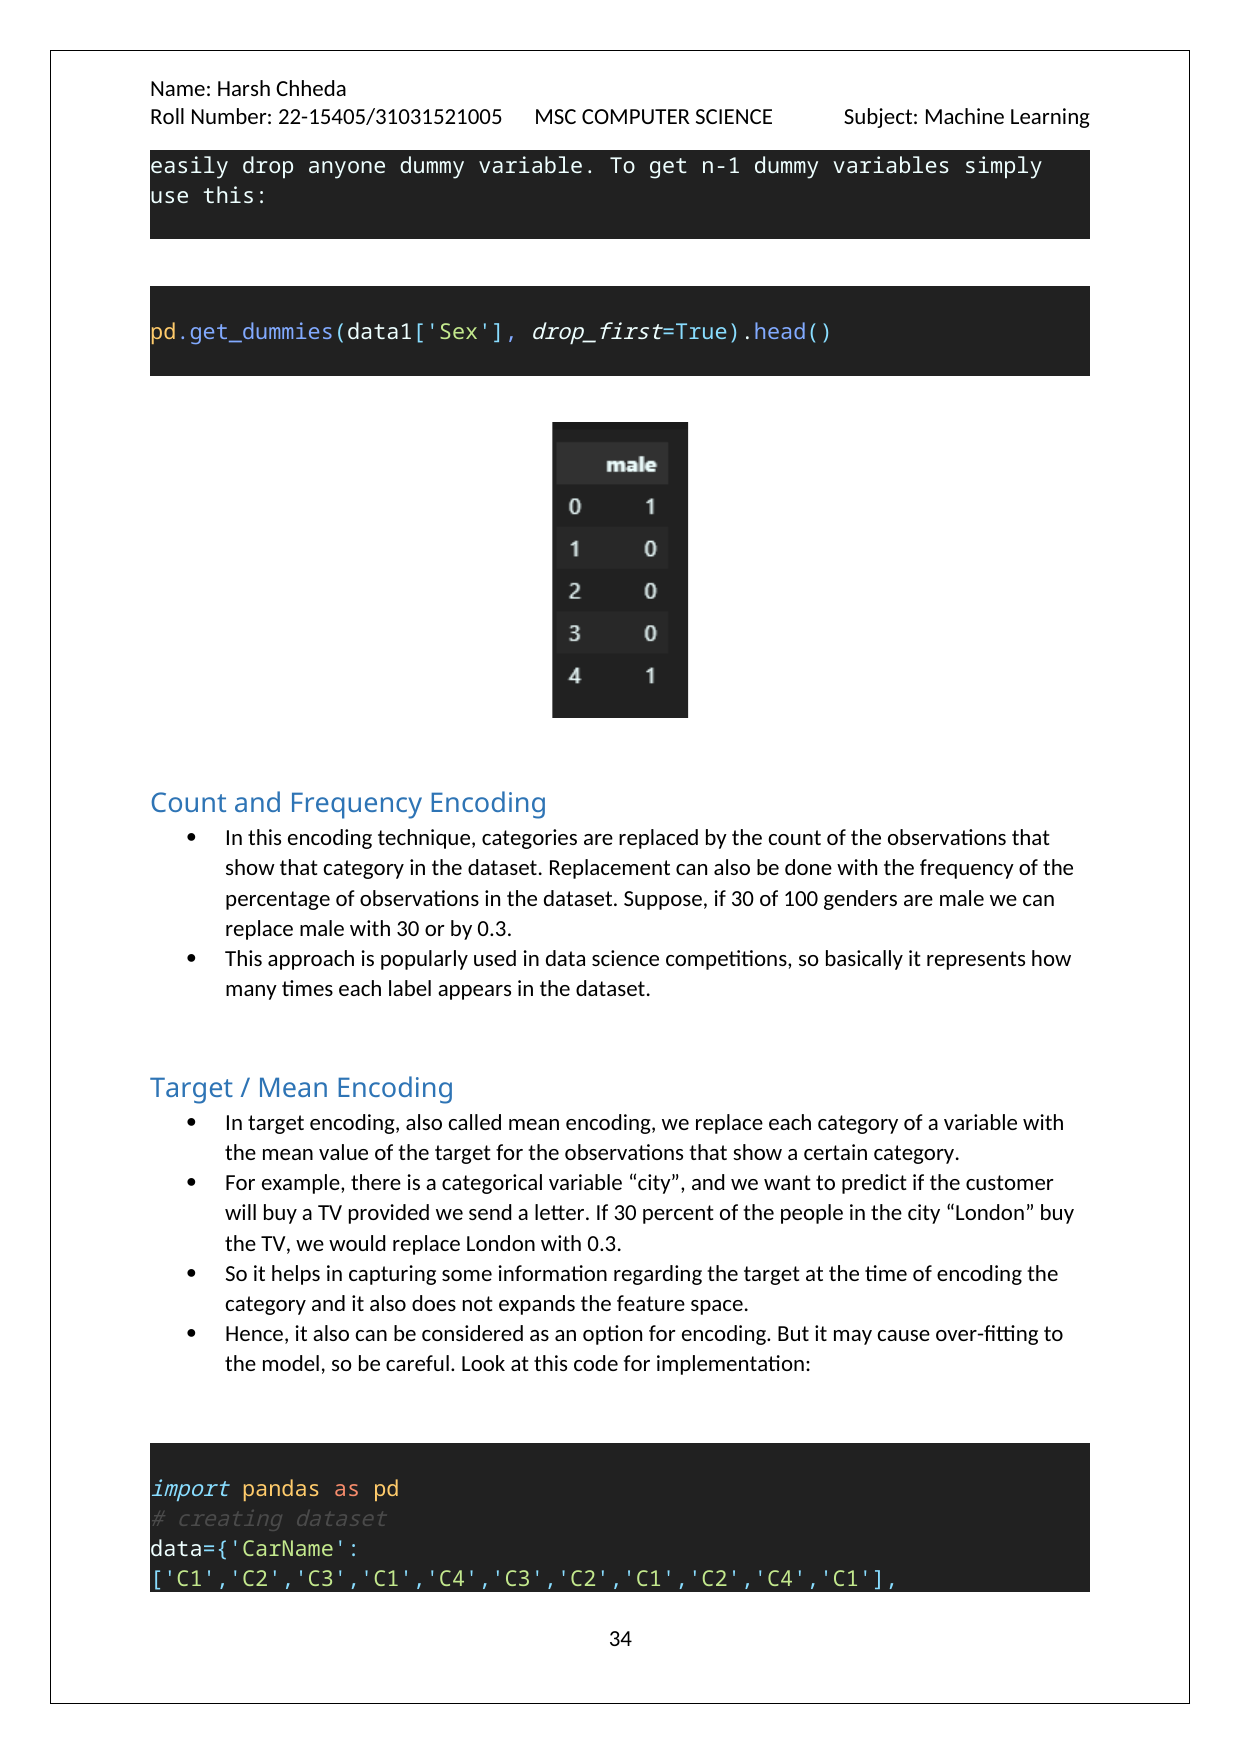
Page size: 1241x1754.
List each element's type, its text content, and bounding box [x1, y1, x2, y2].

text pd.get_dummies(data1['Sex'], drop_first=True).head() [150, 316, 1090, 346]
list For example, there is a categorical variable “city”, and we want to predict if the customer will buy a TV provided we send a letter. If 30 percent of the people in the city “London” buy the TV, we would replace London with 0.3. [187, 1168, 1090, 1257]
list Hence, it also can be considered as an option for encoding. But it may cause over-fitting to the model, so be careful. Look at this code for implementation: [187, 1319, 1090, 1378]
list In target encoding, also called mean encoding, we replace each category of a variable with the mean value of the target for the observations that show a certain category. [187, 1108, 1090, 1166]
text data={'CarName':['C1','C2','C3','C1','C4','C3','C2','C1','C2','C4','C1'], [150, 1533, 1090, 1592]
list In this encoding technique, categories are replaced by the count of the observations that show that category in the dataset. Replacement can also be done with the frequency of the percentage of observations in the dataset. Suppose, if 30 of 100 genders are male we can replace male with 30 or by 0.3. [187, 823, 1090, 942]
subtitle Count and Frequency Encoding [150, 783, 1090, 820]
subtitle Target / Mean Encoding [150, 1068, 1090, 1105]
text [150, 150, 1090, 209]
text # creating dataset [150, 1503, 1090, 1533]
text import pandas as pd [150, 1473, 1090, 1503]
list This approach is popularly used in data science competitions, so basically it represents how many times each label appears in the dataset. [187, 944, 1090, 1002]
picture [552, 422, 689, 718]
list So it helps in capturing some information regarding the target at the time of encoding the category and it also does not expands the feature space. [187, 1259, 1090, 1317]
